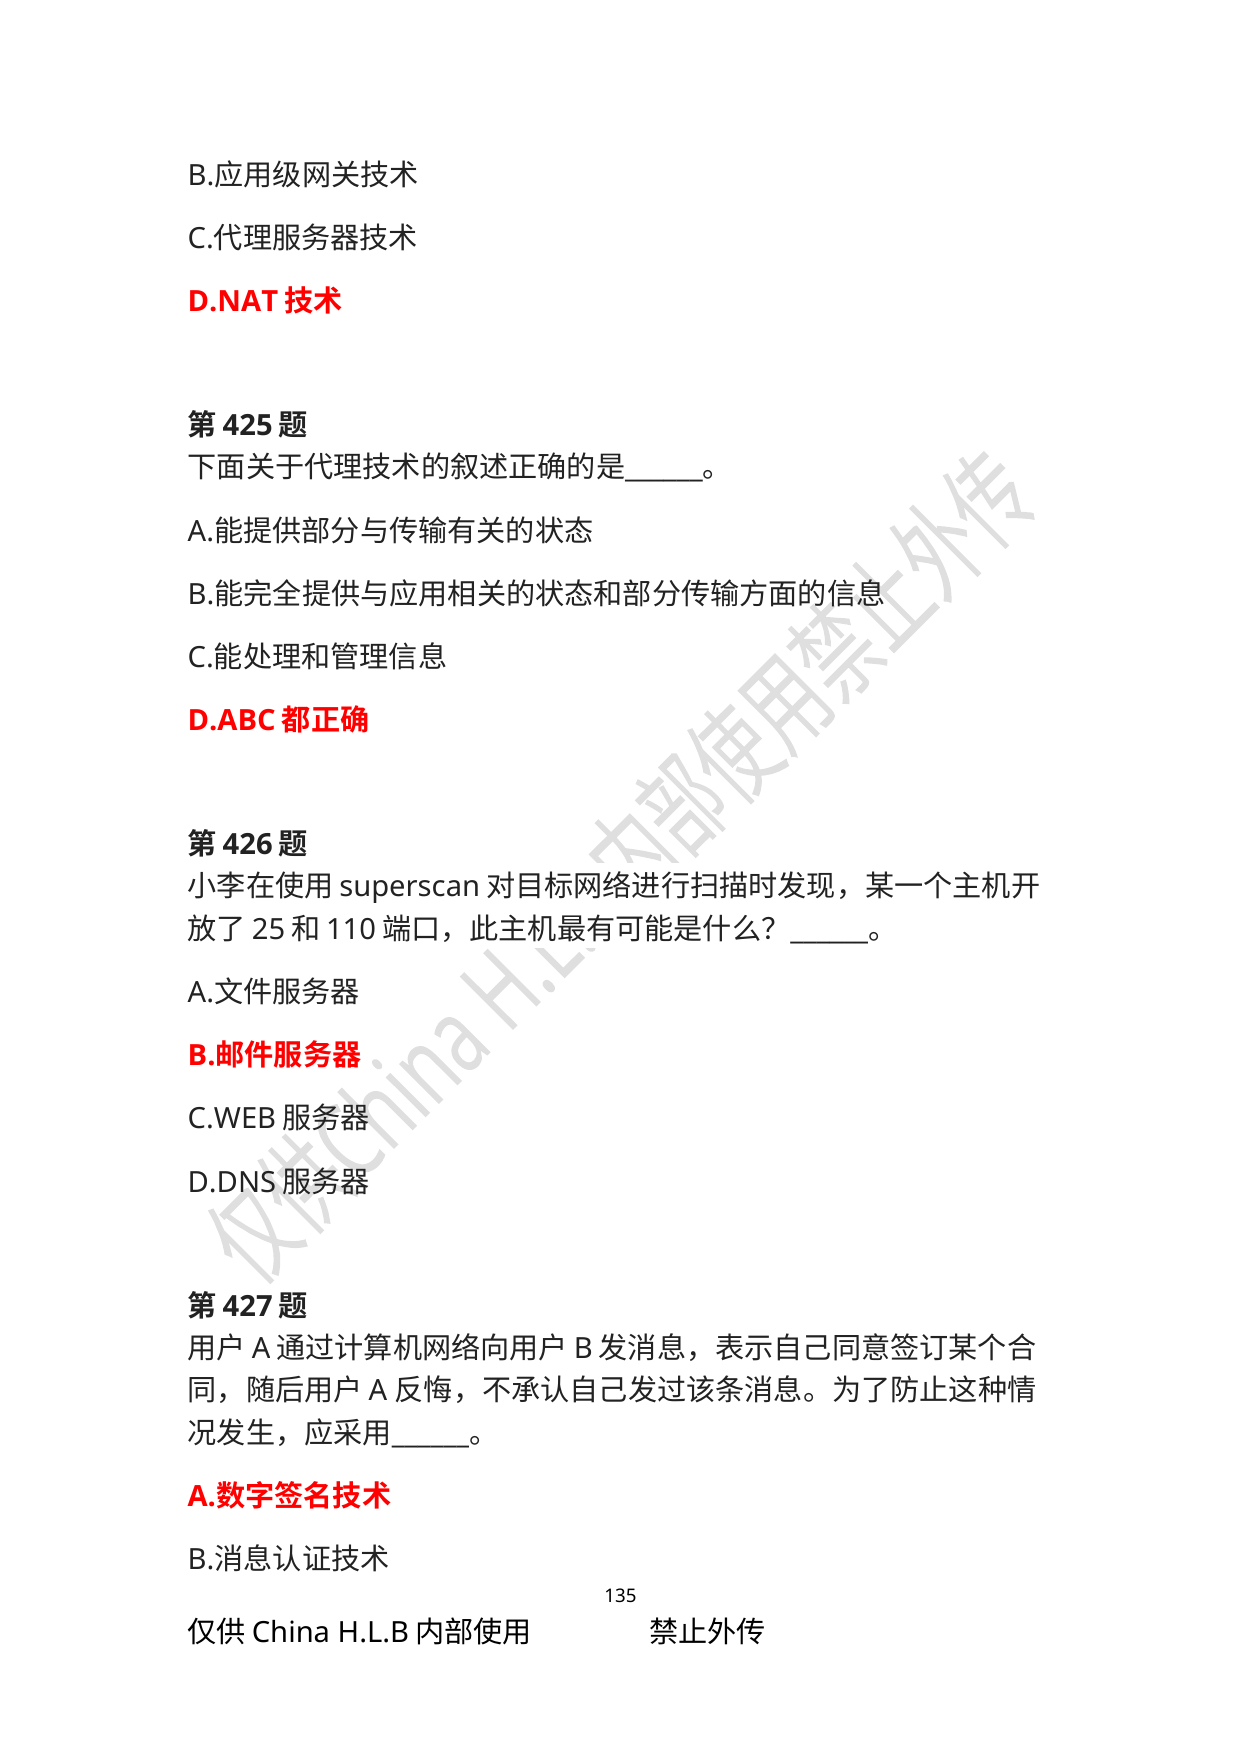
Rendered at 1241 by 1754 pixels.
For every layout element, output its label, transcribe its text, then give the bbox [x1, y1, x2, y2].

text 第427题 用户A通过计算机网络向用户B发消息，表示自己同意签订某个合同，随后用户A 反悔，不承认自己发过该条消息。为了防止这种情况发生，应采用______。 [187, 1282, 1053, 1452]
text B.邮件服务器 [187, 1032, 1053, 1074]
text 第426题 小李在使用superscan对目标网络进行扫描时发现，某一个主机开放了25和110端口，此主机最有可能是什么？______。 [308, 821, 1053, 948]
text C.WEB服务器 [187, 1095, 1053, 1137]
text A.数字签名技术 [187, 1472, 1053, 1515]
text 第425题 下面关于代理技术的叙述正确的是______。 [308, 402, 1053, 486]
text D.DNS服务器 [187, 1158, 1053, 1201]
text B.能完全提供与应用相关的状态和部分传输方面的信息 [187, 570, 1053, 613]
text C.代理服务器技术 [187, 214, 1053, 257]
text A.能提供部分与传输有关的状态 [187, 507, 1053, 549]
text D.NAT技术 [187, 278, 1053, 320]
text A.文件服务器 [187, 969, 1053, 1011]
text D.ABC都正确 [187, 697, 1053, 739]
text B.应用级网关技术 [187, 151, 1053, 194]
text B.消息认证技术 [187, 1536, 1053, 1578]
text C.能处理和管理信息 [187, 634, 1053, 676]
